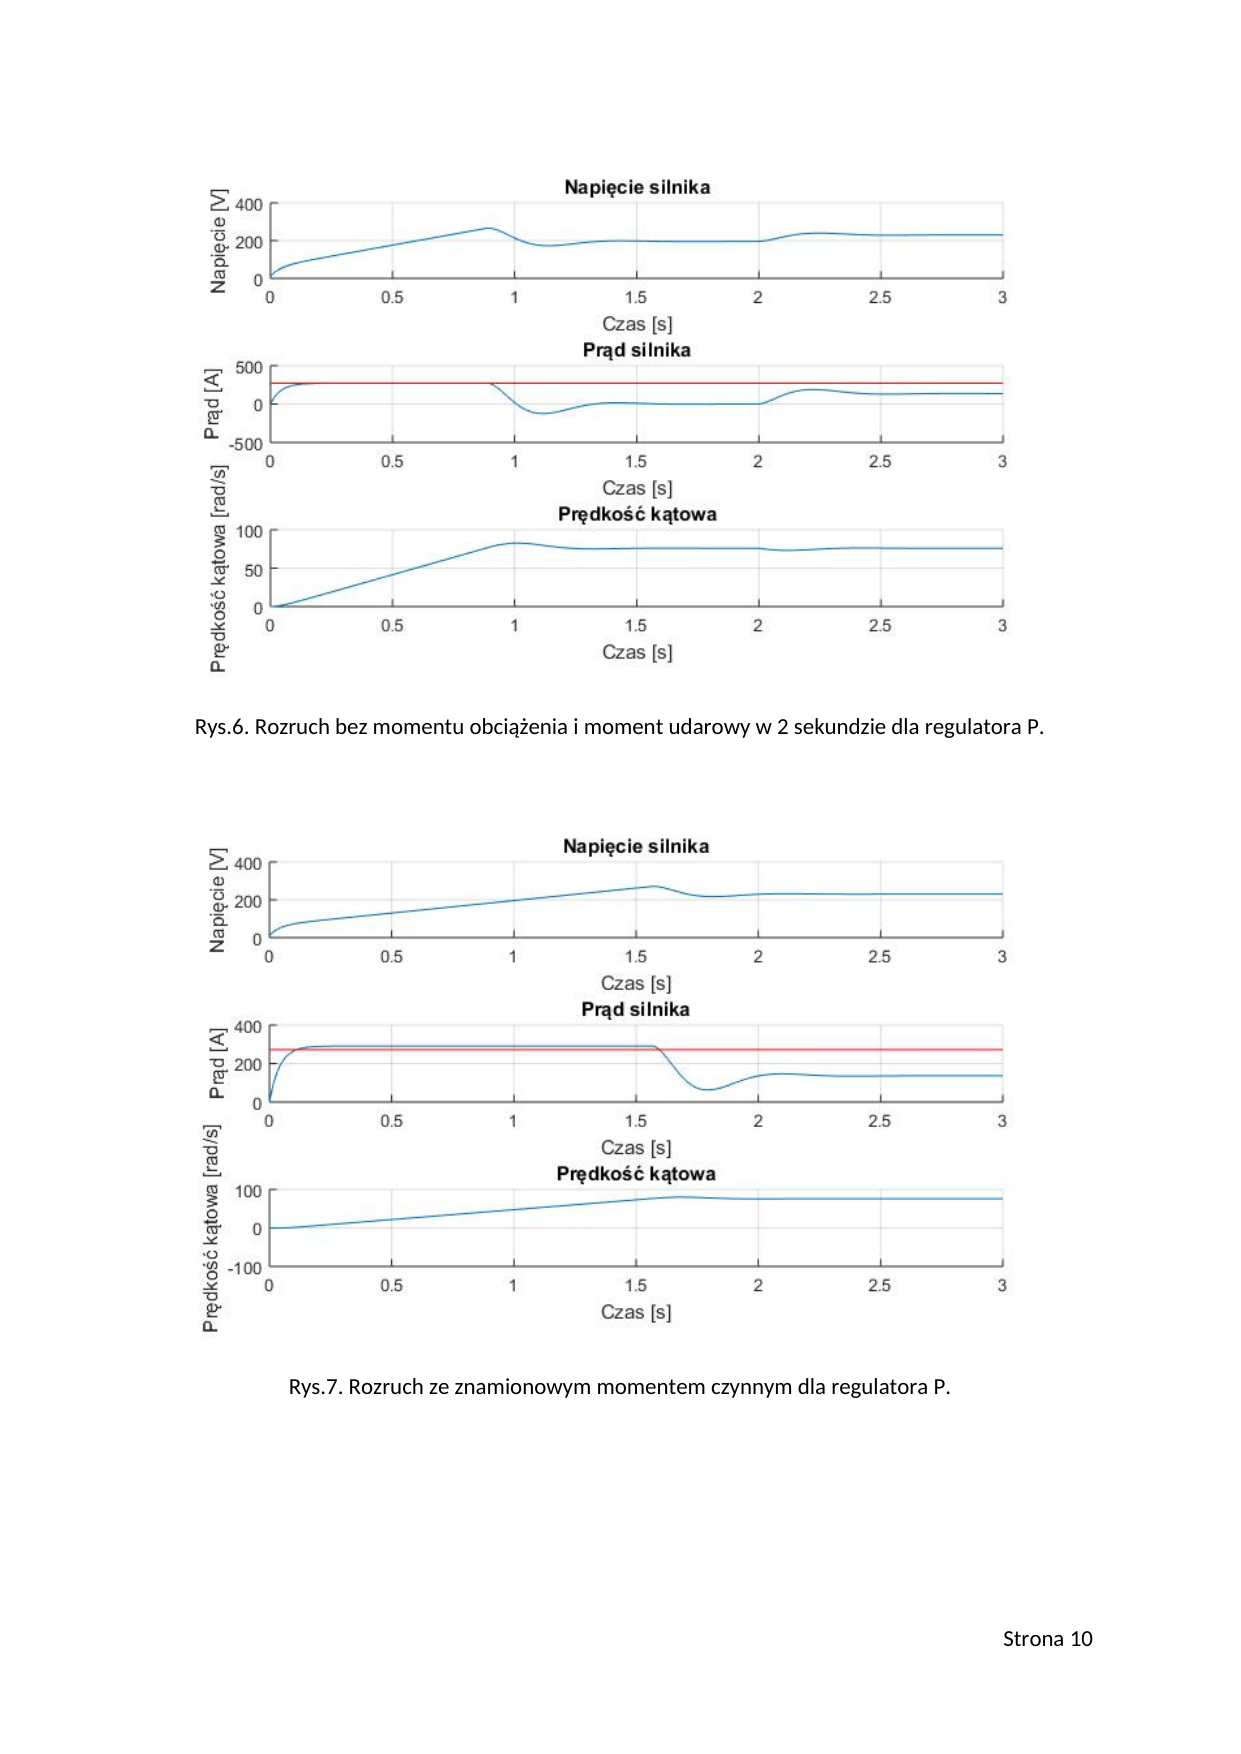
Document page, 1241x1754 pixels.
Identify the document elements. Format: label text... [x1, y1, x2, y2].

picture [147, 147, 1093, 694]
text Rys.6. Rozruch bez momentu obciążenia i moment udarowy w 2 sekundzie dla regulatora P. [148, 712, 1093, 740]
picture [147, 806, 1093, 1354]
text Rys.7. Rozruch ze znamionowym momentem czynnym dla regulatora P. [148, 1372, 1093, 1401]
